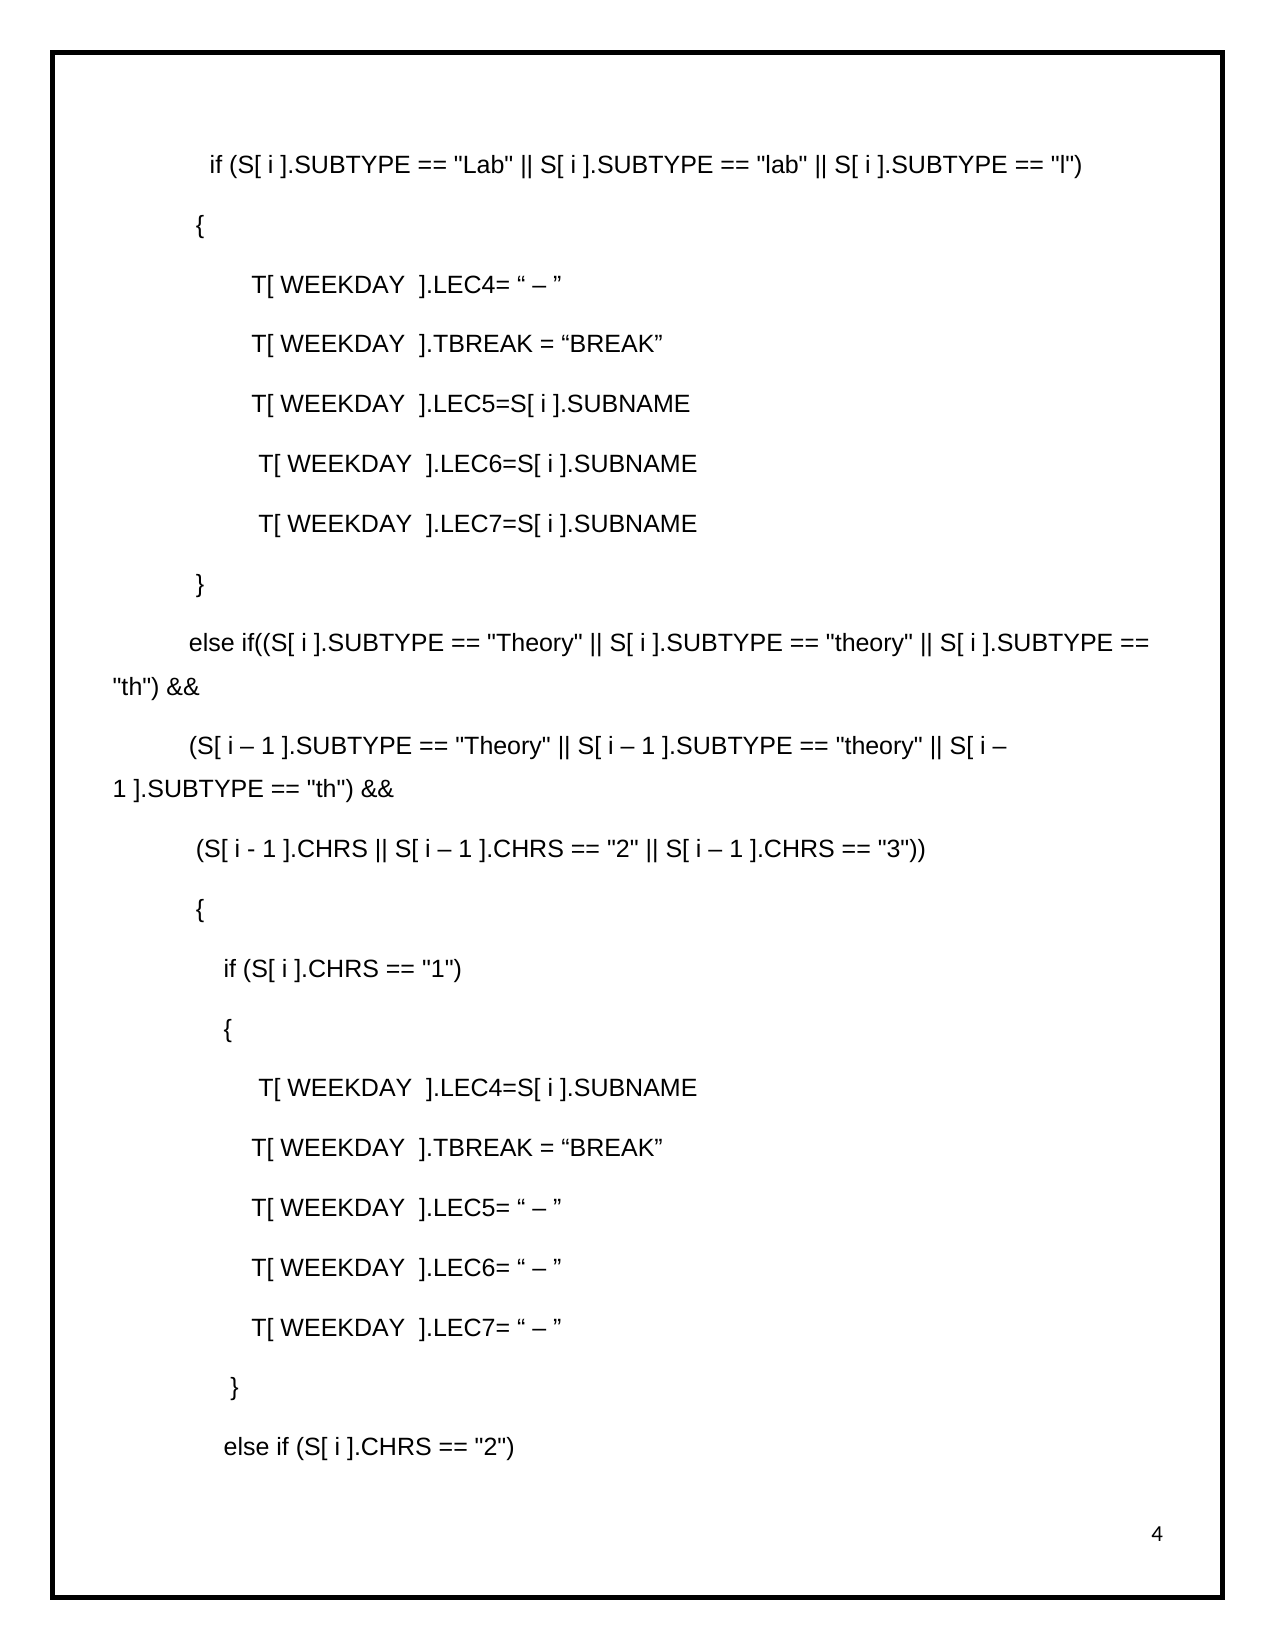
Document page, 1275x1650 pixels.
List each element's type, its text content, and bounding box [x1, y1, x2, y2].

text (S[ i – 1 ].SUBTYPE == "Theory" || S[ i – 1 ].SUBTYPE == "theory" || S[ i – 1 ].SUBTYPE == "th") && [112, 731, 1162, 803]
text T[ WEEKDAY ].LEC5= “ – ” [112, 1193, 1162, 1222]
text { [112, 1013, 1162, 1042]
text T[ WEEKDAY ].LEC5=S[ i ].SUBNAME [112, 389, 1162, 418]
text T[ WEEKDAY ].LEC4=S[ i ].SUBNAME [112, 1073, 1162, 1102]
text T[ WEEKDAY ].LEC6=S[ i ].SUBNAME [112, 449, 1162, 478]
text if (S[ i ].CHRS == "1") [112, 954, 1162, 982]
text T[ WEEKDAY ].LEC7=S[ i ].SUBNAME [112, 509, 1162, 537]
text else if (S[ i ].CHRS == "2") [112, 1432, 1162, 1461]
text T[ WEEKDAY ].LEC7= “ – ” [112, 1312, 1162, 1341]
text { [112, 894, 1162, 923]
text else if((S[ i ].SUBTYPE == "Theory" || S[ i ].SUBTYPE == "theory" || S[ i ].SUBTYPE == "th") && [112, 628, 1162, 700]
text T[ WEEKDAY ].TBREAK = “BREAK” [112, 329, 1162, 358]
text T[ WEEKDAY ].LEC4= “ – ” [112, 269, 1162, 298]
text (S[ i - 1 ].CHRS || S[ i – 1 ].CHRS == "2" || S[ i – 1 ].CHRS == "3")) [112, 834, 1162, 863]
text if (S[ i ].SUBTYPE == "Lab" || S[ i ].SUBTYPE == "lab" || S[ i ].SUBTYPE == "l") [112, 150, 1162, 179]
text T[ WEEKDAY ].LEC6= “ – ” [112, 1253, 1162, 1281]
text T[ WEEKDAY ].TBREAK = “BREAK” [112, 1133, 1162, 1162]
text } [112, 568, 1162, 597]
text } [112, 1372, 1162, 1401]
text { [112, 210, 1162, 238]
